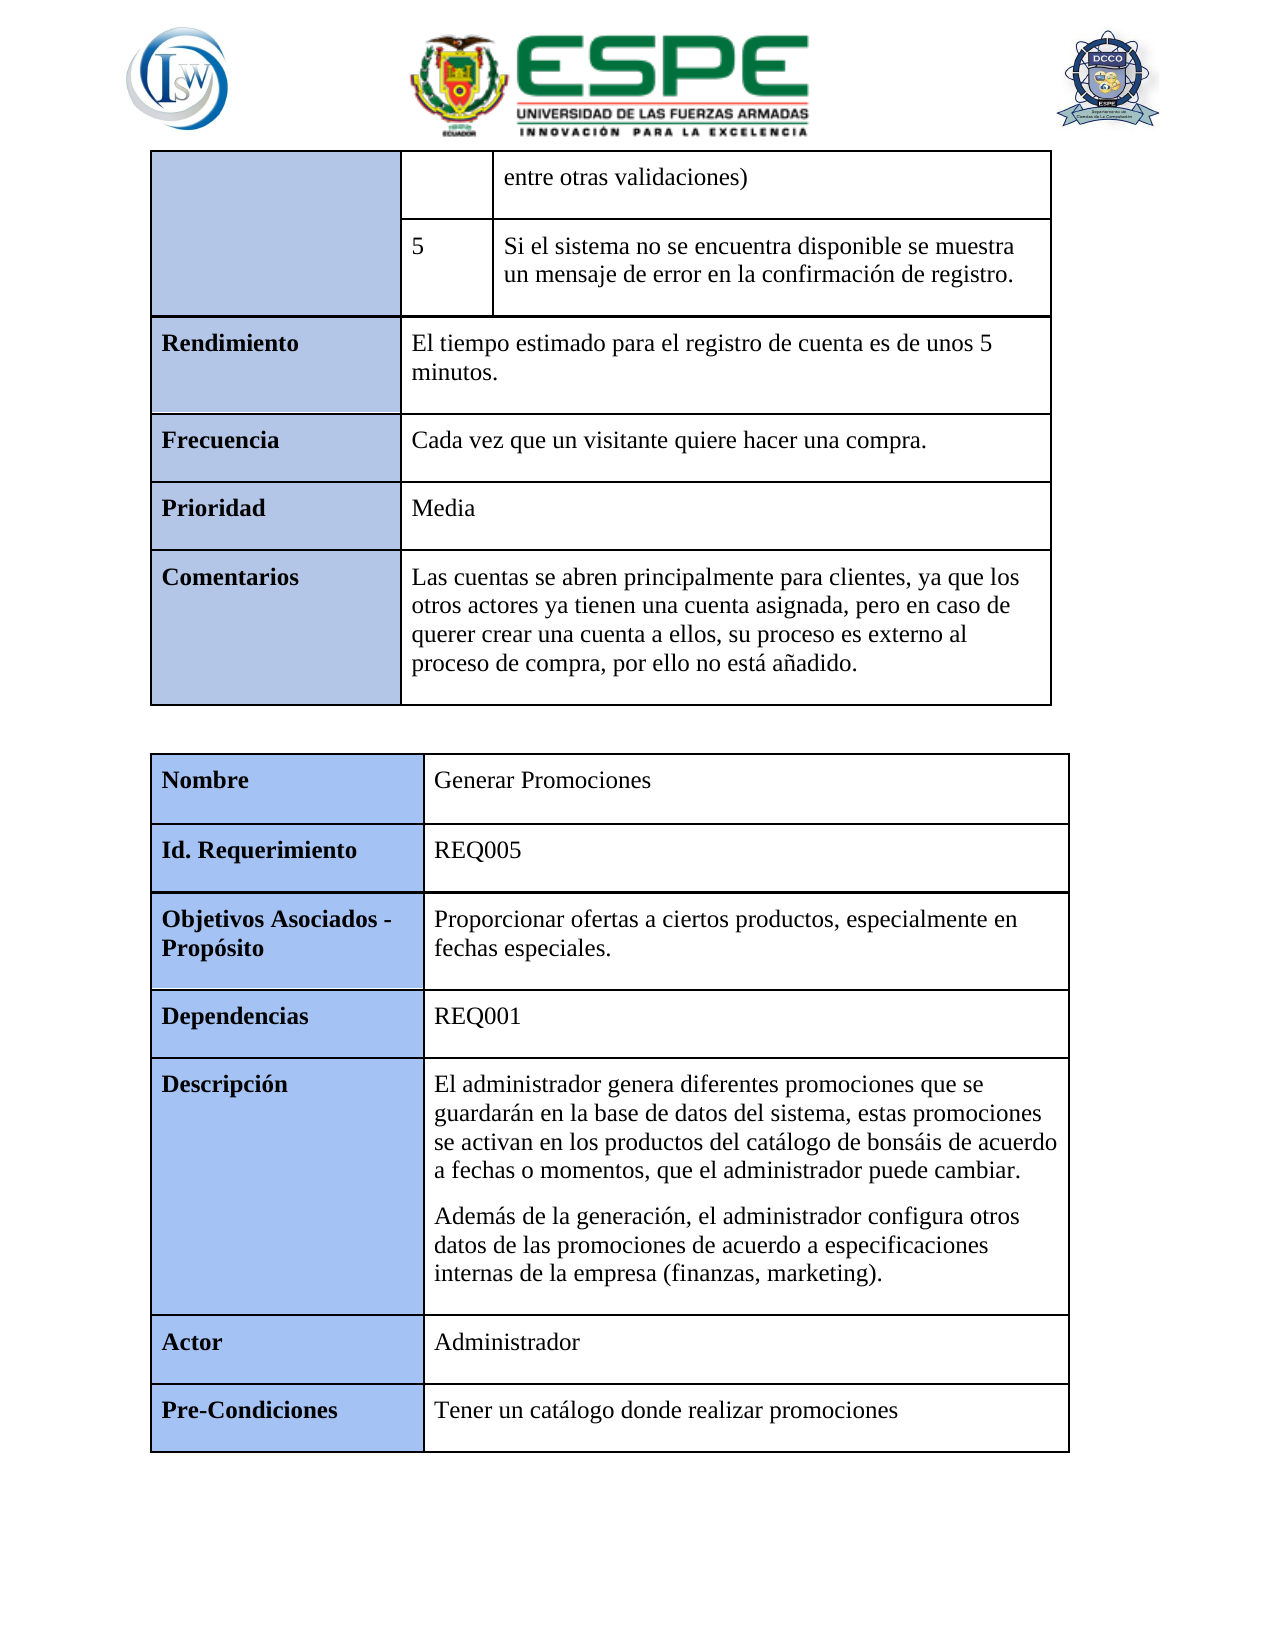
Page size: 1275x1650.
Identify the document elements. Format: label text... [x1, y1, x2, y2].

table_cell Cada vez que un visitante quiere hacer una compra. [402, 415, 1050, 481]
table_cell Rendimiento [152, 318, 400, 412]
table_cell El administrador genera diferentes promociones que se guardarán en la base de datos del sistema, estas promociones se activan en los productos del catálogo de bonsáis de acuerdo a fechas o momentos, que el administrador puede cambiar. Además de la generación, el administrador configura otros datos de las promociones de acuerdo a especificaciones internas de la empresa (finanzas, marketing). [425, 1059, 1068, 1314]
table_cell Actor [152, 1316, 423, 1383]
table_cell REQ005 [425, 825, 1068, 891]
table_cell REQ001 [425, 991, 1068, 1057]
table_header Generar Promociones [425, 755, 1068, 823]
picture [408, 33, 814, 140]
table_cell Las cuentas se abren principalmente para clientes, ya que los otros actores ya tienen una cuenta asignada, pero en caso de querer crear una cuenta a ellos, su proceso es externo al proceso de compra, por ello no está añadido. [402, 551, 1050, 704]
picture [122, 25, 232, 134]
table_cell Proporcionar ofertas a ciertos productos, especialmente en fechas especiales. [425, 894, 1068, 988]
table_cell Objetivos Asociados - Propósito [152, 894, 423, 988]
table_cell Pre-Condiciones [152, 1385, 423, 1451]
table_cell El tiempo estimado para el registro de cuenta es de unos 5 minutos. [402, 318, 1050, 412]
picture [1056, 27, 1160, 131]
table_cell 5 [402, 220, 492, 315]
table_cell Frecuencia [152, 415, 400, 481]
table_header Nombre [152, 755, 423, 823]
table_cell Dependencias [152, 991, 423, 1057]
table_cell Si el sistema no se encuentra disponible se muestra un mensaje de error en la confirmación de registro. [494, 220, 1050, 315]
table_cell Prioridad [152, 483, 400, 549]
table_cell Administrador [425, 1316, 1068, 1383]
table_cell Descripción [152, 1059, 423, 1314]
table_cell Comentarios [152, 551, 400, 704]
table_cell Media [402, 483, 1050, 549]
table_cell 3 [402, 152, 492, 218]
table_cell Id. Requerimiento [152, 825, 423, 891]
table_cell Tener un catálogo donde realizar promociones [425, 1385, 1068, 1451]
